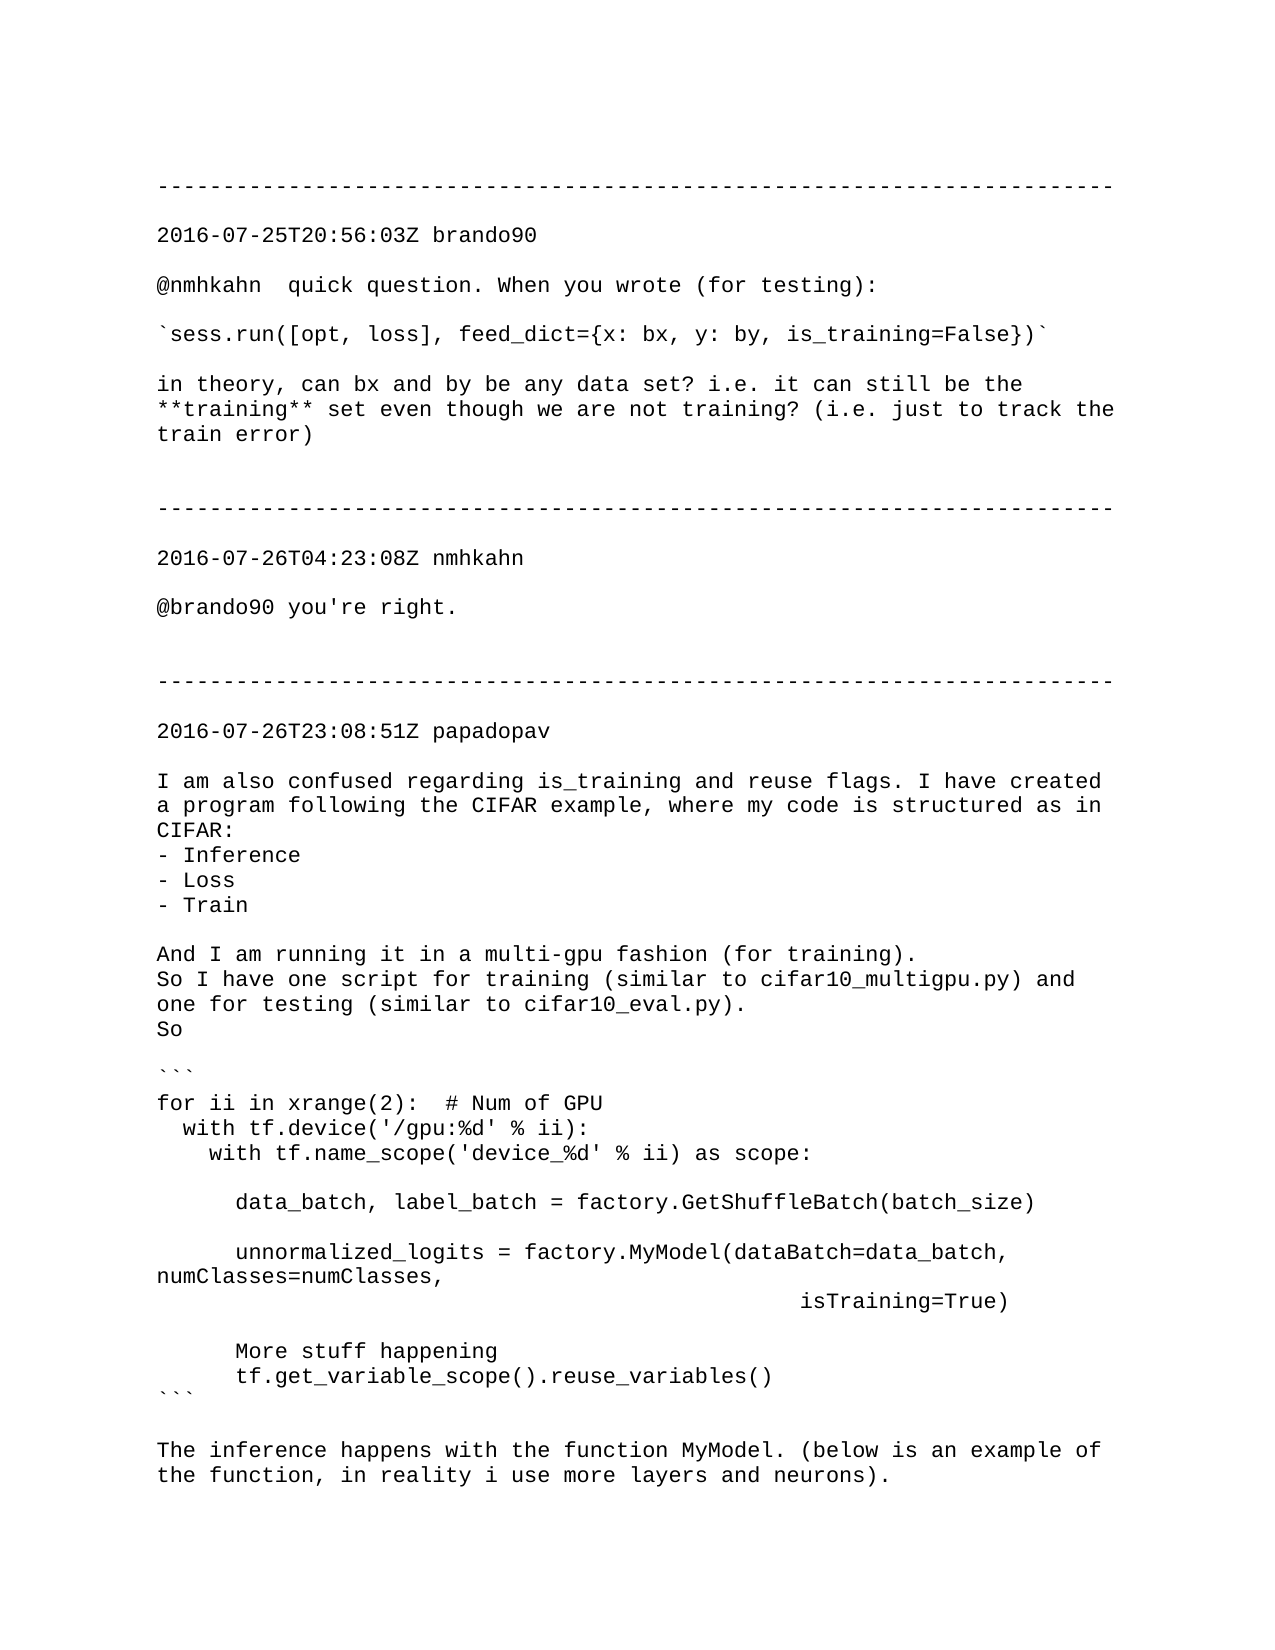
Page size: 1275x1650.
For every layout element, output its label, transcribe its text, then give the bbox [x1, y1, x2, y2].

text 2016-07-25T20:56:03Z brando90 [156, 224, 1118, 249]
text - Train [156, 894, 1118, 918]
text @nmhkahn quick question. When you wrote (for testing): [156, 274, 1118, 299]
text ------------------------------------------------------------------------- [156, 175, 1118, 199]
text unnormalized_logits = factory.MyModel(dataBatch=data_batch, numClasses=numClasses, [156, 1241, 1118, 1290]
text ``` [156, 1389, 1118, 1414]
text And I am running it in a multi-gpu fashion (for training). [156, 943, 1118, 968]
text So [156, 1018, 1118, 1042]
text 2016-07-26T23:08:51Z papadopav [156, 720, 1118, 745]
text isTraining=True) [156, 1290, 1118, 1315]
text The inference happens with the function MyModel. (below is an example of the function, in reality i use more layers and neurons). [156, 1439, 1118, 1489]
text `sess.run([opt, loss], feed_dict={x: bx, y: by, is_training=False})` [156, 323, 1118, 348]
text @brando90 you're right. [156, 596, 1118, 621]
text More stuff happening [156, 1340, 1118, 1365]
text ``` [156, 1067, 1118, 1092]
text I am also confused regarding is_training and reuse flags. I have created a program following the CIFAR example, where my code is structured as in CIFAR: [156, 770, 1118, 844]
text in theory, can bx and by be any data set? i.e. it can still be the **training** set even though we are not training? (i.e. just to track the train error) [156, 373, 1118, 447]
text - Inference [156, 844, 1118, 869]
text So I have one script for training (similar to cifar10_multigpu.py) and one for testing (similar to cifar10_eval.py). [156, 968, 1118, 1018]
text ------------------------------------------------------------------------- [156, 671, 1118, 695]
text for ii in xrange(2): # Num of GPU [156, 1092, 1118, 1117]
text 2016-07-26T04:23:08Z nmhkahn [156, 547, 1118, 571]
text - Loss [156, 869, 1118, 894]
text data_batch, label_batch = factory.GetShuffleBatch(batch_size) [156, 1191, 1118, 1216]
text with tf.name_scope('device_%d' % ii) as scope: [156, 1142, 1118, 1166]
text ------------------------------------------------------------------------- [156, 497, 1118, 522]
text tf.get_variable_scope().reuse_variables() [156, 1365, 1118, 1389]
text with tf.device('/gpu:%d' % ii): [156, 1117, 1118, 1142]
